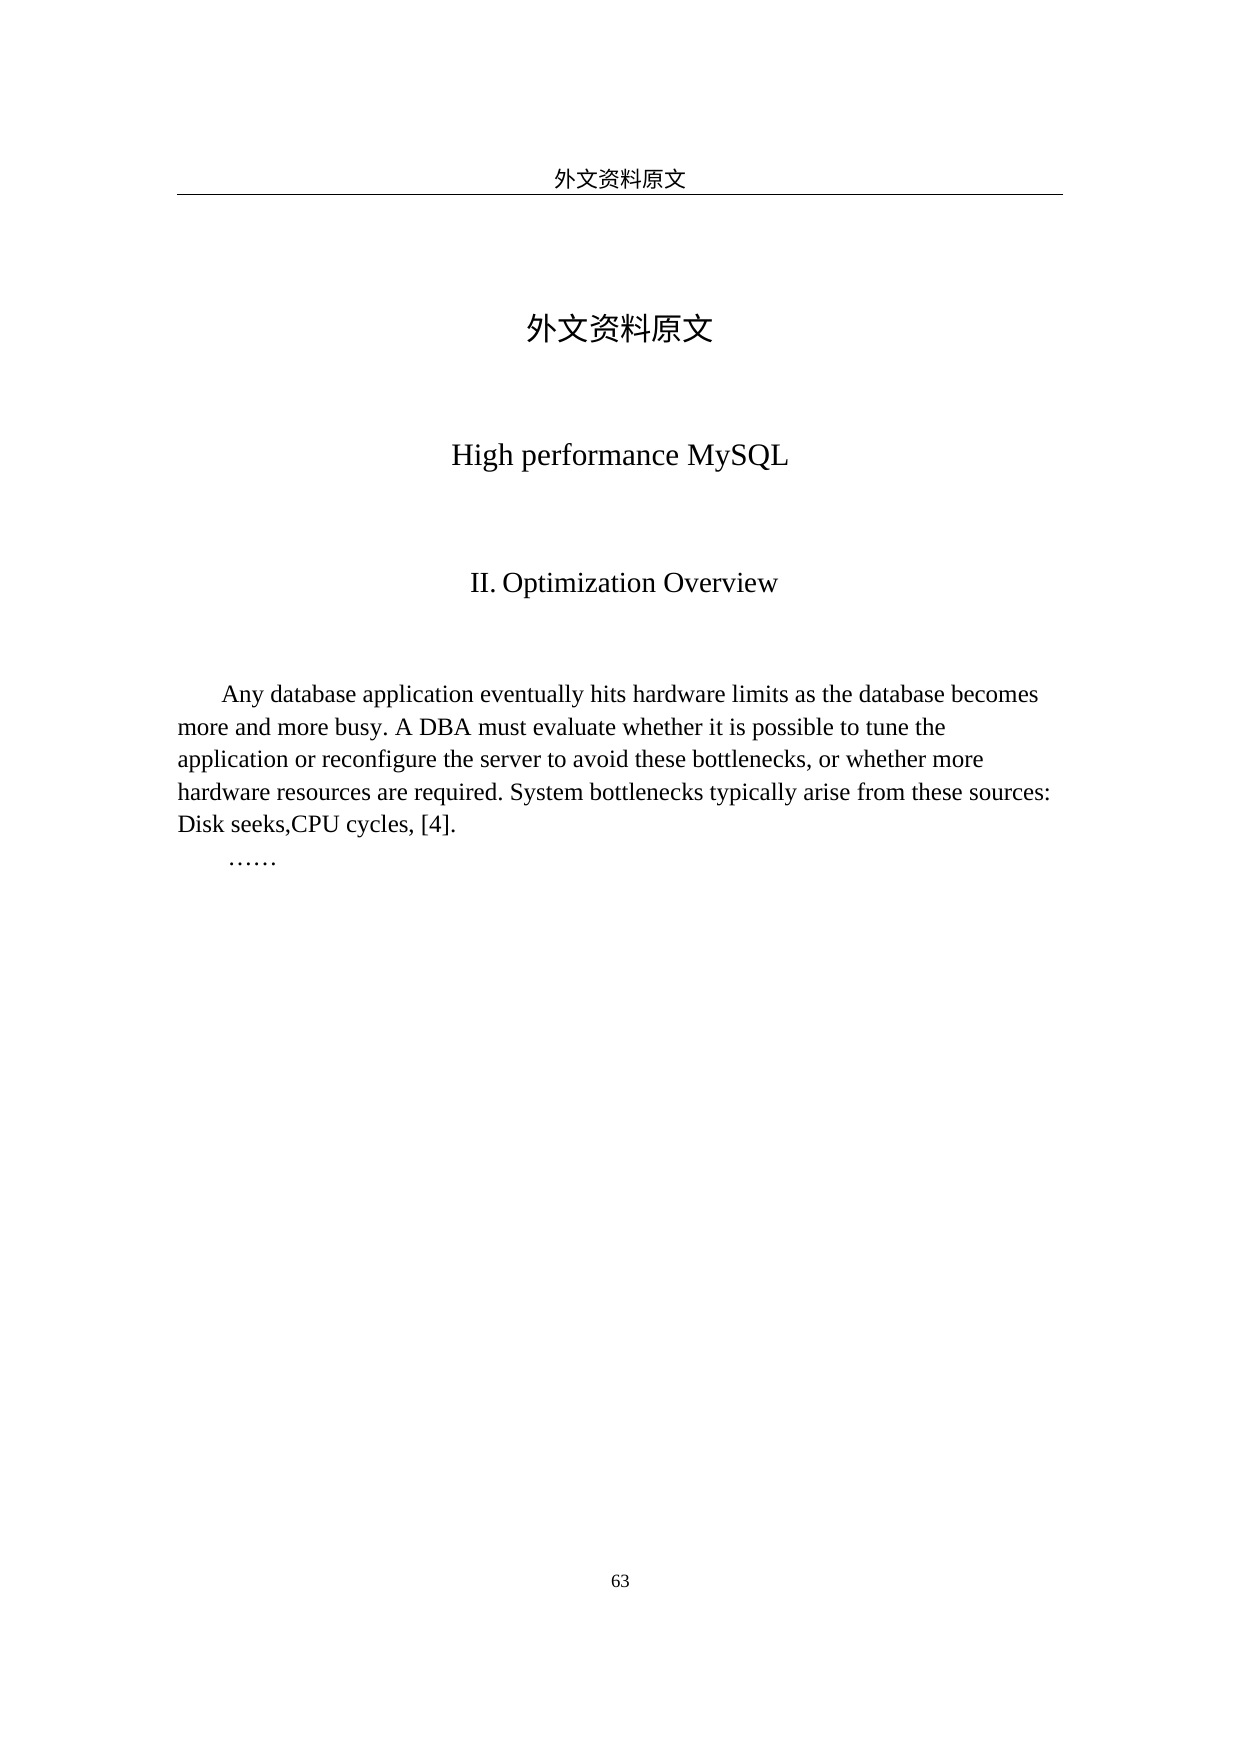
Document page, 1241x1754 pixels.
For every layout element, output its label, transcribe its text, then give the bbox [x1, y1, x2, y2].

text High performance MySQL [177, 422, 1063, 487]
text …… [177, 840, 1063, 873]
text Any database application eventually hits hardware limits as the database becomes more and more busy. A DBA must evaluate whether it is possible to tune the application or reconfigure the server to avoid these bottlenecks, or whether more hardware resources are required. System bottlenecks typically arise from these sources: Disk seeks,CPU cycles, [4]. [177, 677, 1063, 840]
text 外文资料原文 [177, 294, 1063, 359]
text II. Optimization Overview [177, 549, 1063, 615]
